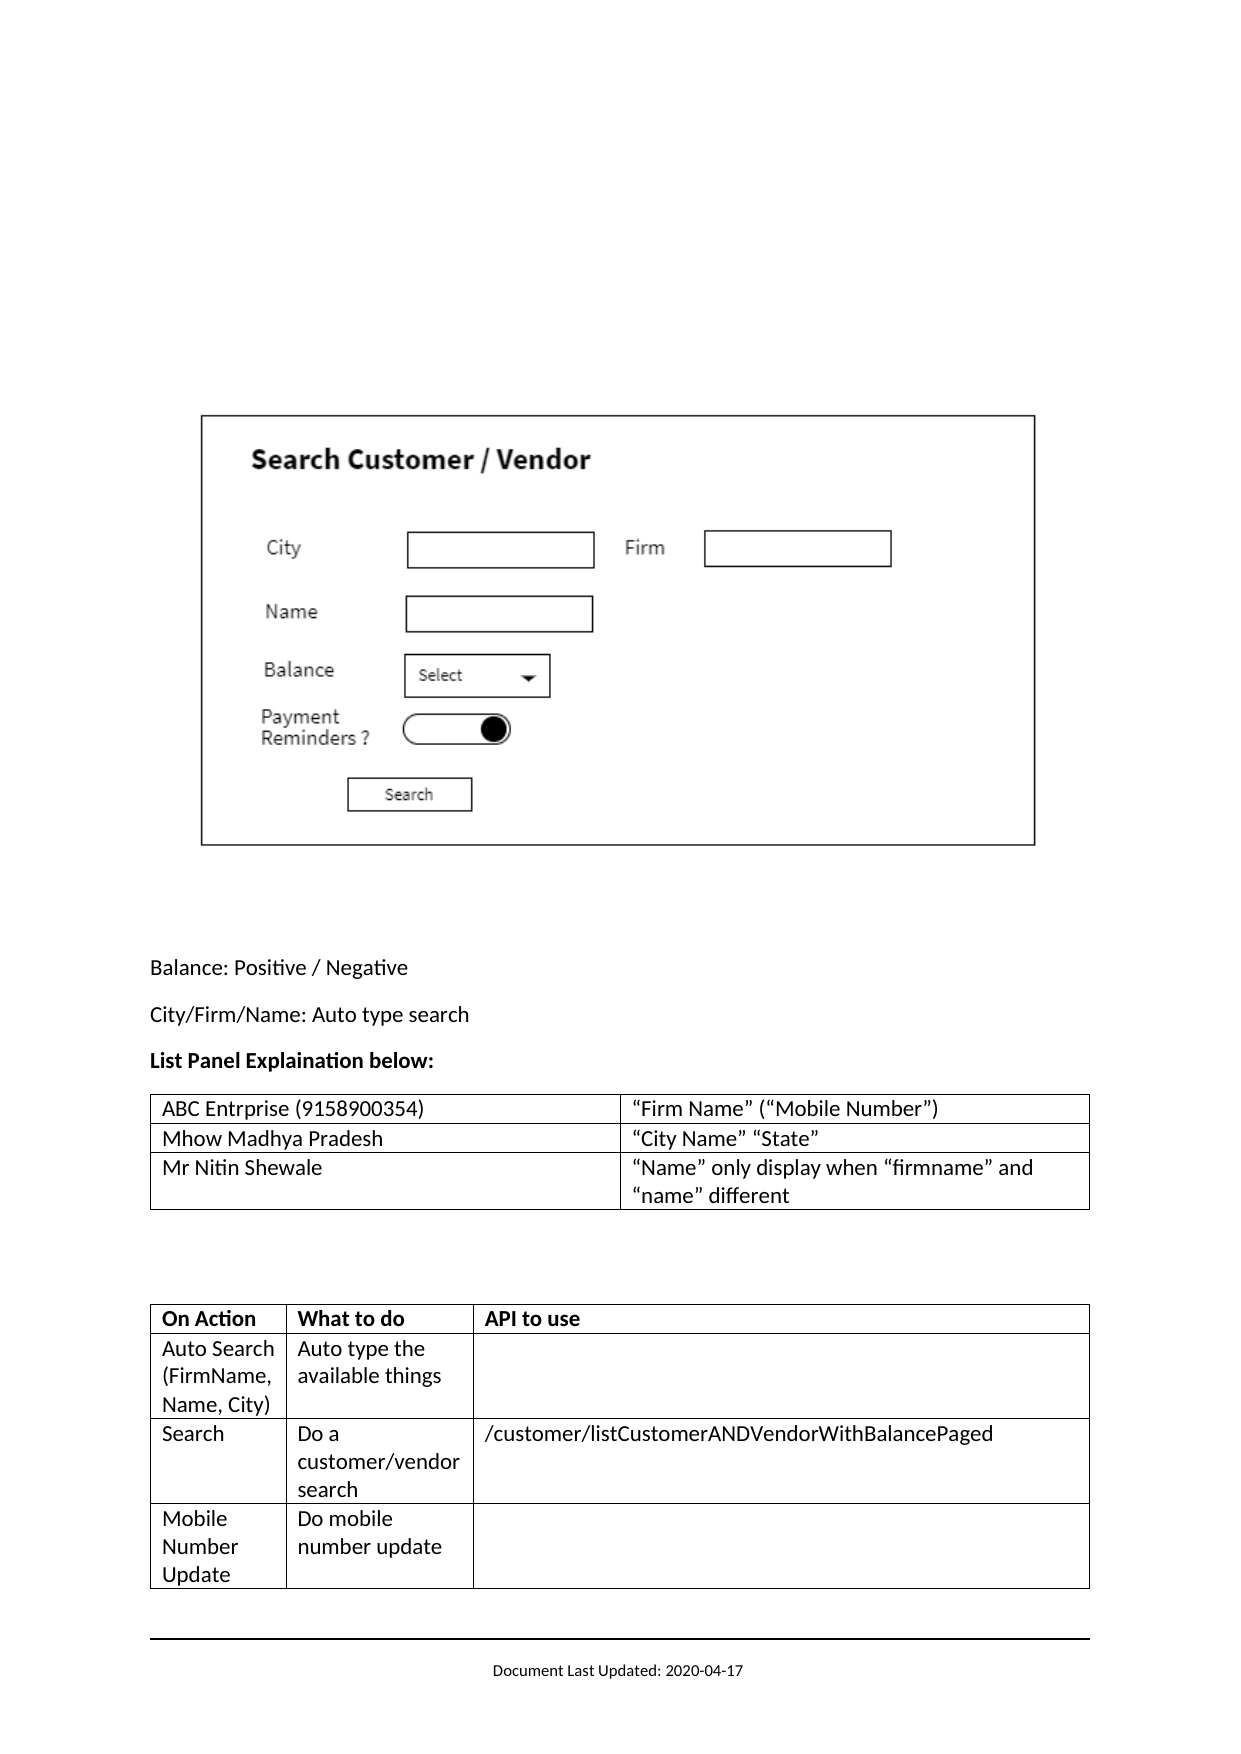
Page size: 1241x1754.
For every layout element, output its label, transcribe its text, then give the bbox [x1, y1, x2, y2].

table_cell Mhow Madhya Pradesh [151, 1124, 620, 1152]
table_header “Firm Name” (“Mobile Number”) [621, 1095, 1089, 1123]
table_cell Do mobile number update [287, 1504, 473, 1588]
table_header API to use [474, 1305, 1089, 1333]
table_cell Mobile Number Update [151, 1504, 286, 1588]
table_cell “City Name” “State” [621, 1124, 1089, 1152]
picture [150, 384, 1091, 934]
table_cell /customer/listCustomerANDVendorWithBalancePaged [474, 1419, 1089, 1503]
table_cell [474, 1334, 1089, 1418]
table_cell Search [151, 1419, 286, 1503]
table_header ABC Entrprise (9158900354) [151, 1095, 620, 1123]
table_cell Auto Search (FirmName, Name, City) [151, 1334, 286, 1418]
text City/Firm/Name: Auto type search [150, 1000, 1090, 1028]
table_cell “Name” only display when “firmname” and “name” different [621, 1153, 1089, 1209]
table_cell Do a customer/vendor search [287, 1419, 473, 1503]
text Balance: Positive / Negative [150, 953, 1090, 981]
table_header What to do [287, 1305, 473, 1333]
table_cell Auto type the available things [287, 1334, 473, 1418]
table_cell [474, 1504, 1089, 1588]
table_cell Mr Nitin Shewale [151, 1153, 620, 1209]
table_header On Action [151, 1305, 286, 1333]
text List Panel Explaination below: [150, 1047, 1090, 1075]
